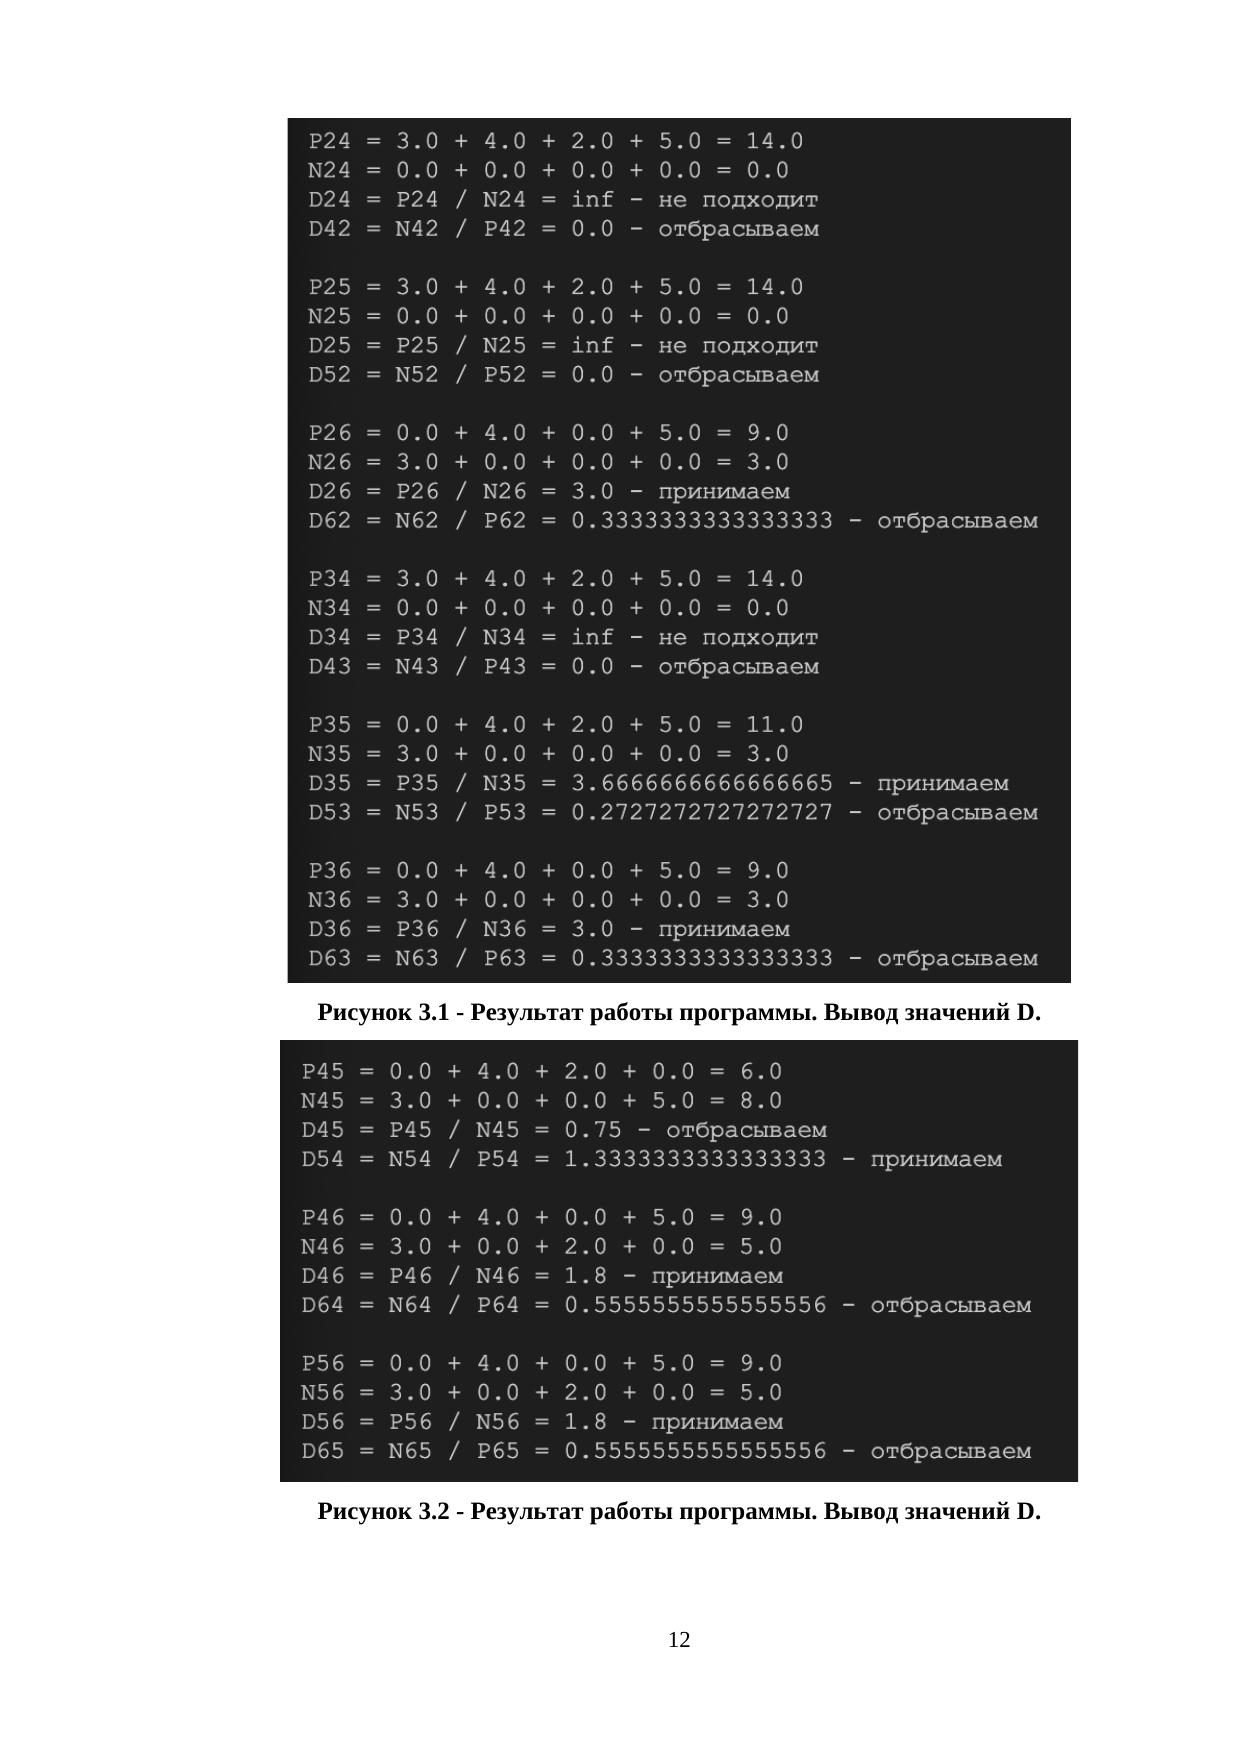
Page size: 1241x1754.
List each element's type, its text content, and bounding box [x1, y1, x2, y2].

text Рисунок 3.2 - Результат работы программы. Вывод значений D. [177, 1496, 1181, 1525]
picture [280, 1040, 1079, 1482]
text Рисунок 3.1 - Результат работы программы. Вывод значений D. [177, 997, 1181, 1026]
picture [287, 118, 1071, 983]
